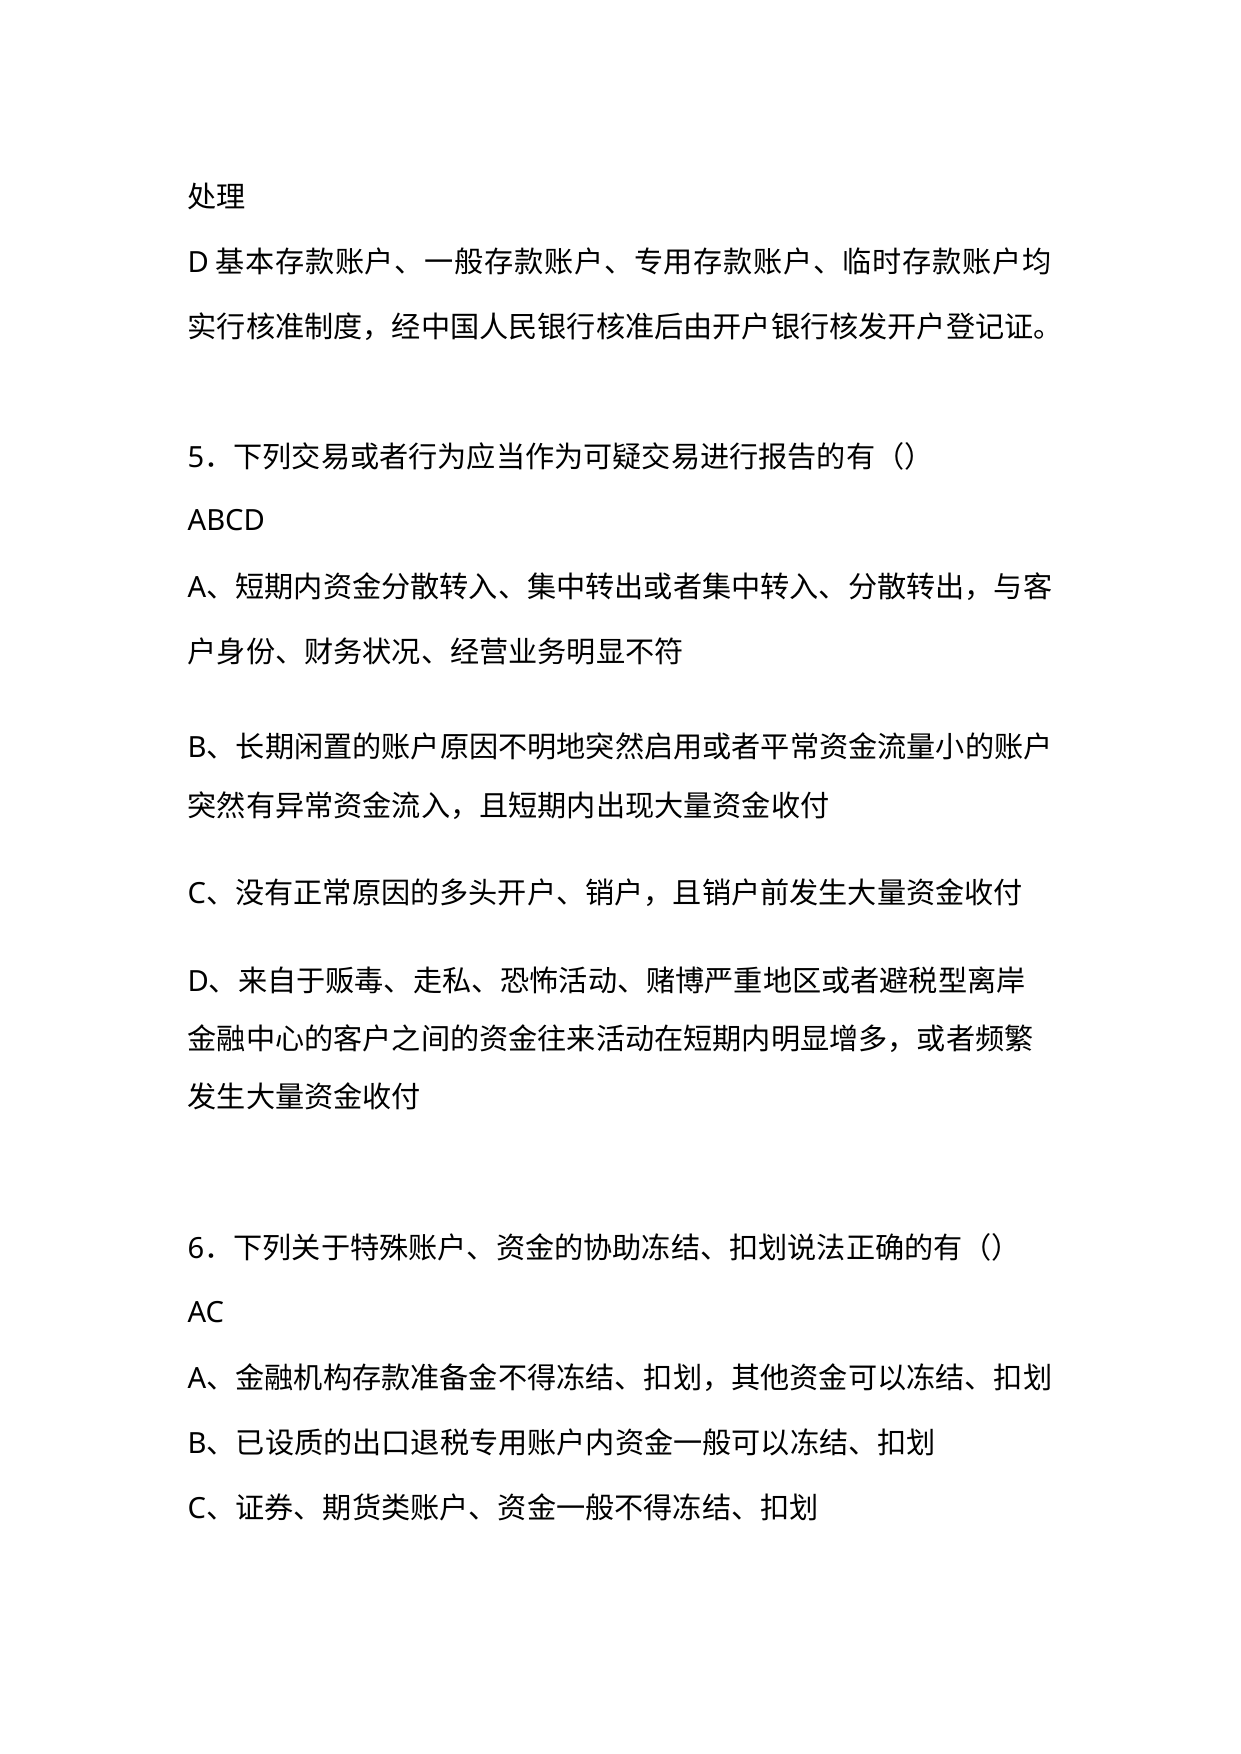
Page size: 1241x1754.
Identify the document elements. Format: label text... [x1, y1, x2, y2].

text 6．下列关于特殊账户、资金的协助冻结、扣划说法正确的有（） [187, 1214, 1053, 1279]
text A、短期内资金分散转入、集中转出或者集中转入、分散转出，与客户身份、财务状况、经营业务明显不符 [187, 552, 1053, 682]
text D、来自于贩毒、走私、恐怖活动、赌博严重地区或者避税型离岸金融中心的客户之间的资金往来活动在短期内明显增多，或者频繁发生大量资金收付 [187, 944, 1053, 1119]
text A、金融机构存款准备金不得冻结、扣划，其他资金可以冻结、扣划 [187, 1344, 1053, 1409]
text ABCD [187, 487, 1053, 552]
text B、已设质的出口退税专用账户内资金一般可以冻结、扣划 [187, 1409, 1053, 1474]
text C、证券、期货类账户、资金一般不得冻结、扣划 [187, 1474, 1053, 1539]
text B、长期闲置的账户原因不明地突然启用或者平常资金流量小的账户突然有异常资金流入，且短期内出现大量资金收付 [187, 711, 1053, 828]
text C、没有正常原因的多头开户、销户，且销户前发生大量资金收付 [187, 857, 1053, 915]
text AC [187, 1279, 1053, 1344]
text 5．下列交易或者行为应当作为可疑交易进行报告的有（） [187, 422, 1053, 487]
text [187, 162, 1053, 227]
text D基本存款账户、一般存款账户、专用存款账户、临时存款账户均实行核准制度，经中国人民银行核准后由开户银行核发开户登记证。 [187, 227, 1053, 357]
